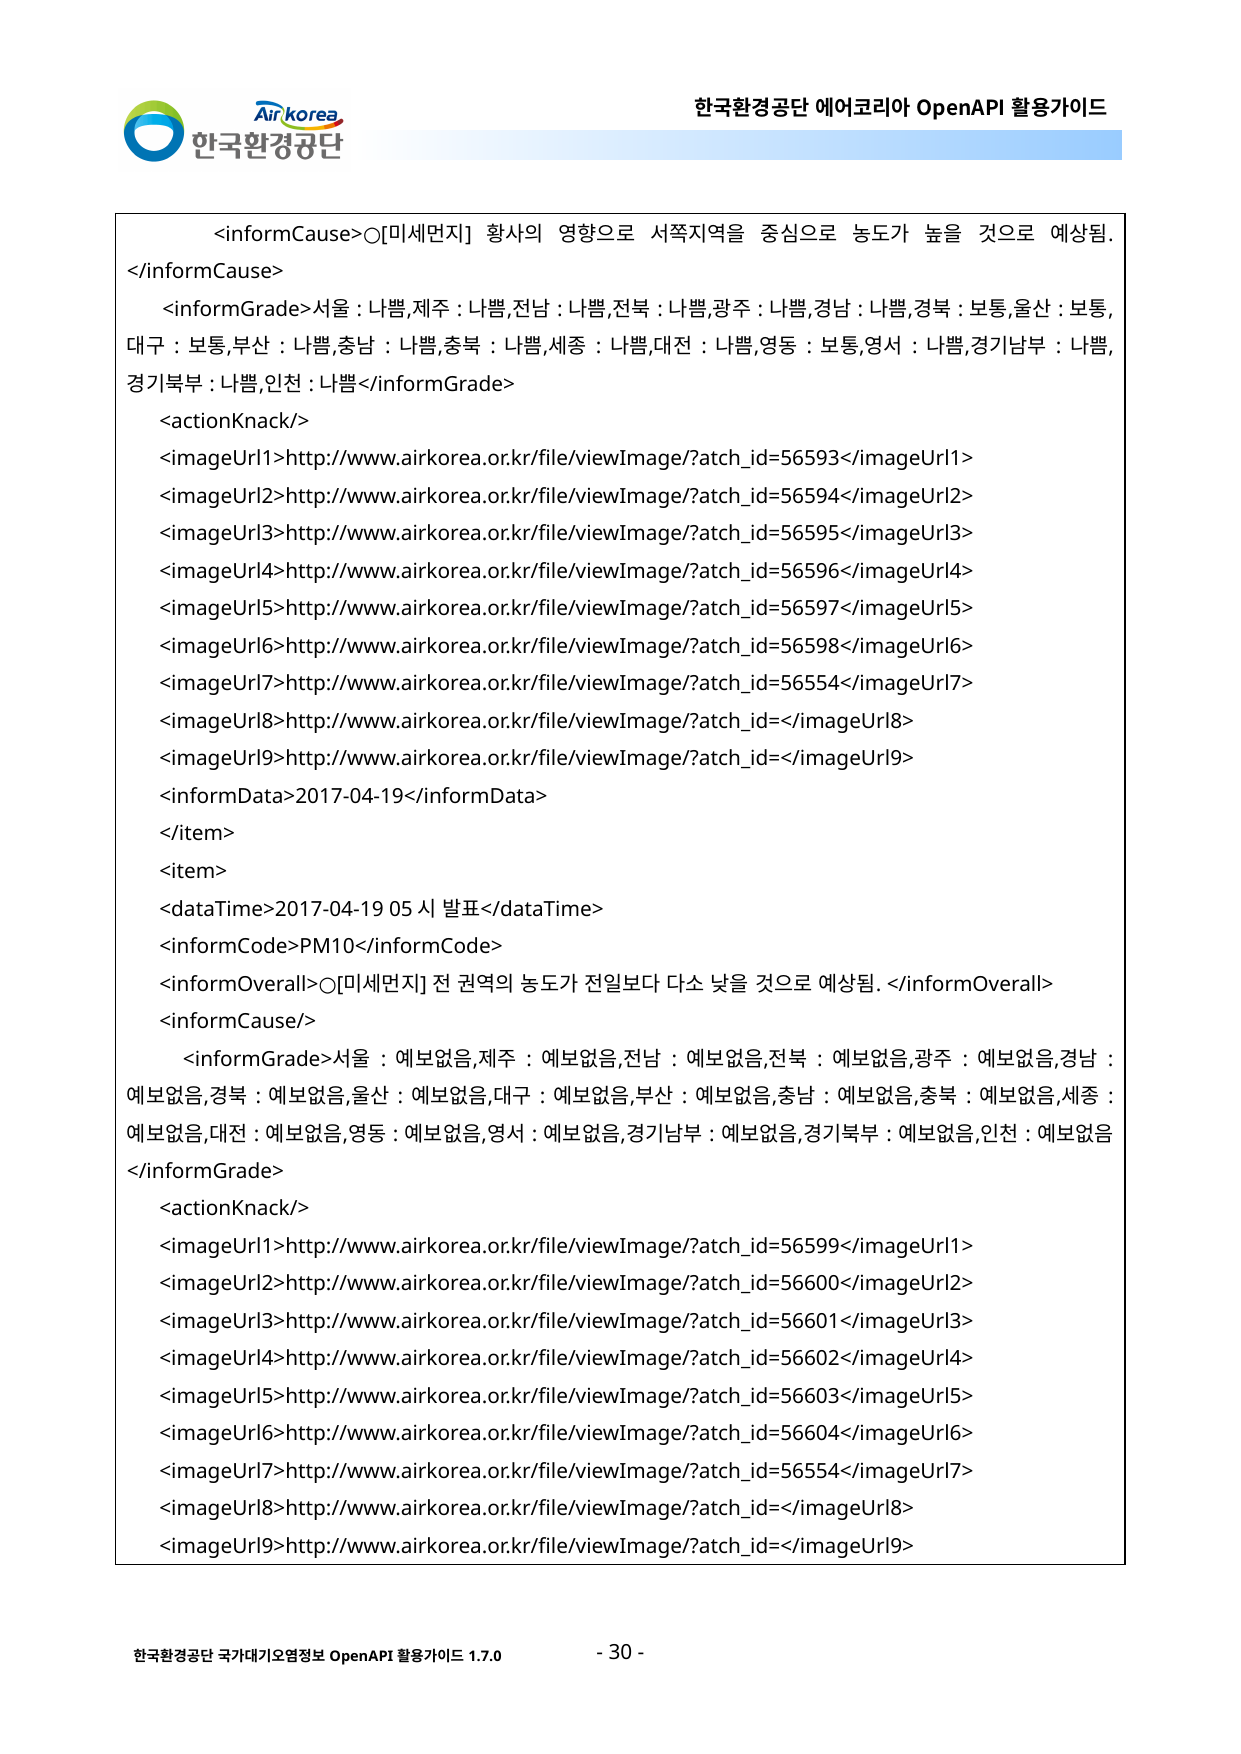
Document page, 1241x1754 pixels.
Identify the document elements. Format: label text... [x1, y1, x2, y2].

picture [118, 88, 352, 172]
